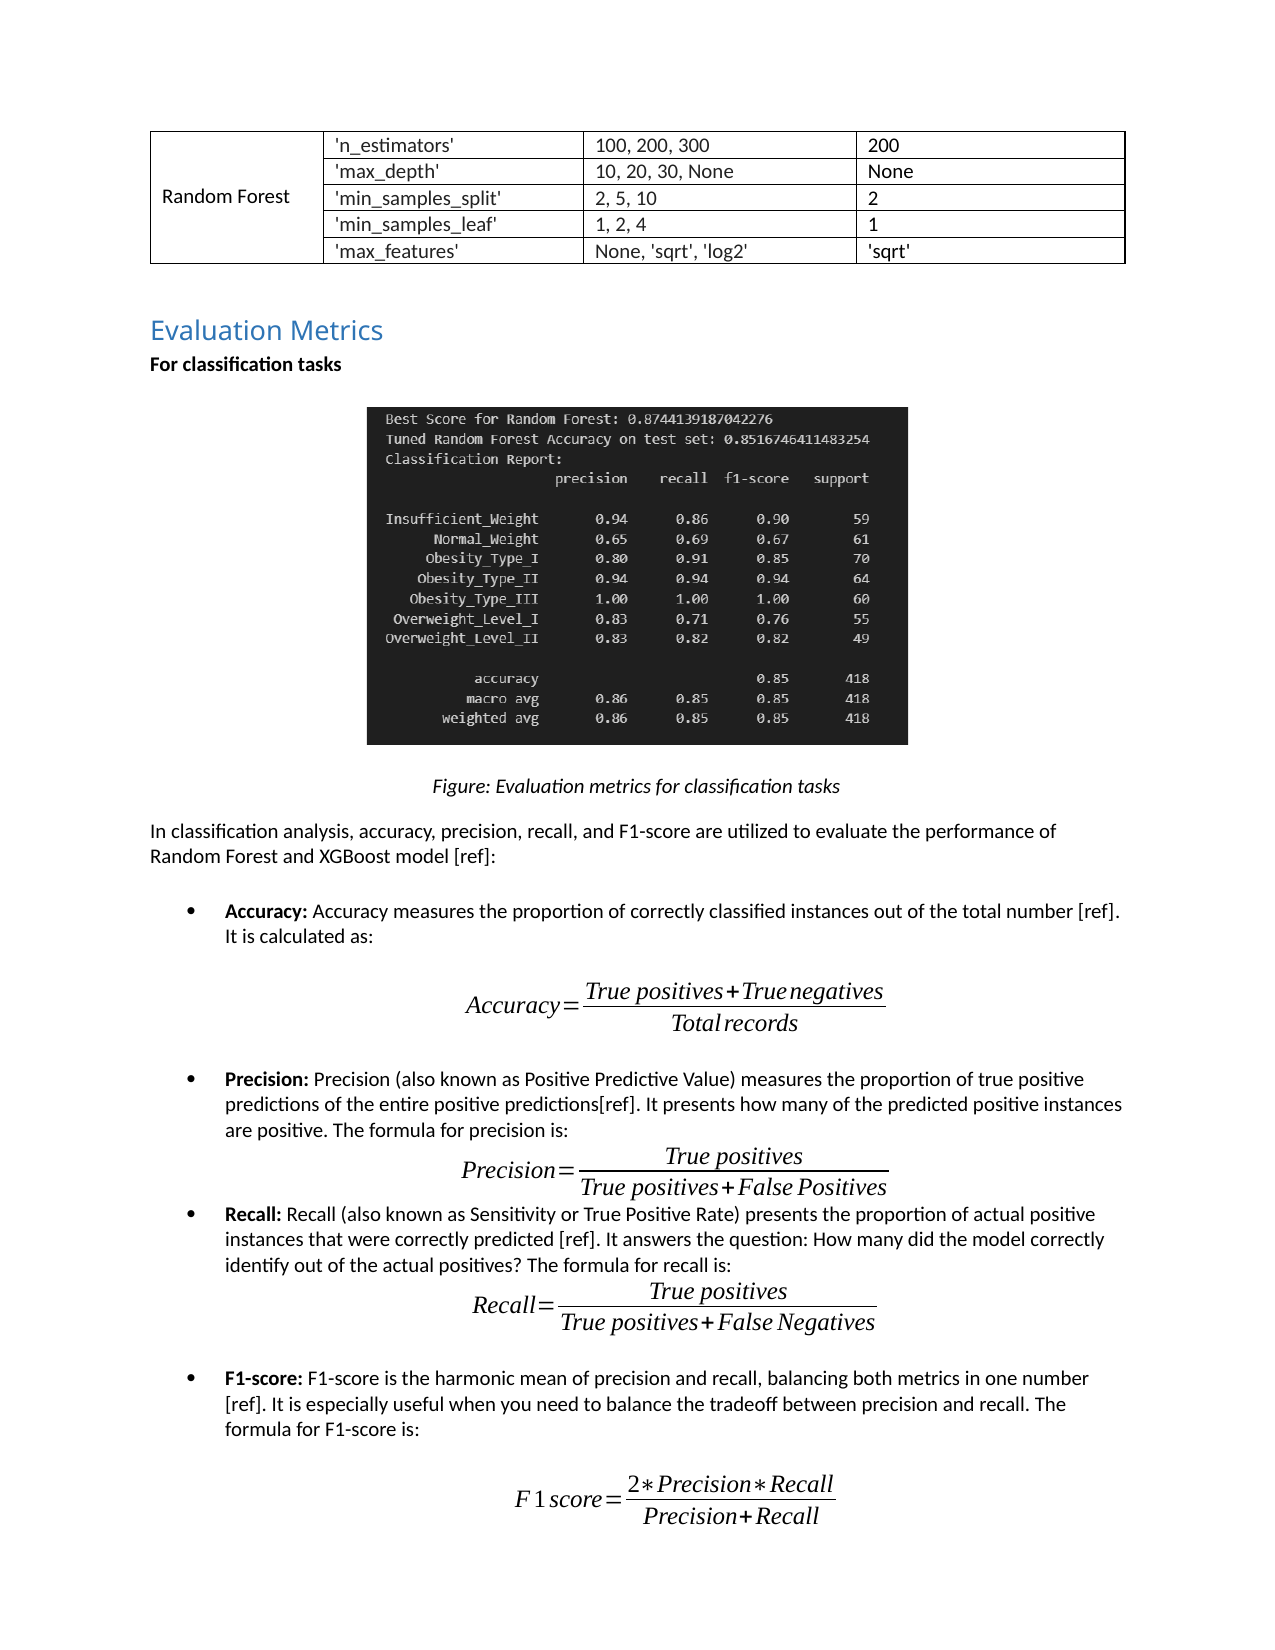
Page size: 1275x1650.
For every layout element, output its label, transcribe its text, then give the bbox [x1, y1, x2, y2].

list F1-score: F1-score is the harmonic mean of precision and recall, balancing both metrics in one number [ref]. It is especially useful when you need to balance the tradeoff between precision and recall. The formula for F1-score is: [187, 1366, 1125, 1442]
table_cell 'max_depth' [324, 159, 583, 184]
table_cell 'max_features' [324, 238, 583, 263]
table_cell 1 [857, 211, 1124, 237]
table_cell 200 [857, 132, 1124, 157]
table_cell 'sqrt' [857, 238, 1124, 263]
table_cell 'min_samples_split' [324, 185, 583, 210]
list Recall: Recall (also known as Sensitivity or True Positive Rate) presents the proportion of actual positive instances that were correctly predicted [ref]. It answers the question: How many did the model correctly identify out of the actual positives? The formula for recall is: [187, 1201, 1125, 1277]
text Figure: Evaluation metrics for classification tasks [150, 774, 1125, 799]
list Precision: Precision (also known as Positive Predictive Value) measures the proportion of true positive predictions of the entire positive predictions[ref]. It presents how many of the predicted positive instances are positive. The formula for precision is: [187, 1066, 1125, 1142]
table_cell 'n_estimators' [324, 132, 583, 157]
table_cell 100, 200, 300 [584, 132, 856, 157]
picture [366, 407, 909, 745]
text In classification analysis, accuracy, precision, recall, and F1-score are utilized to evaluate the performance of Random Forest and XGBoost model [ref]: [150, 818, 1125, 869]
table_cell 2 [857, 185, 1124, 210]
table_cell 2, 5, 10 [584, 185, 856, 210]
table_cell 'min_samples_leaf' [324, 211, 583, 237]
text For classification tasks [150, 351, 1125, 376]
table_cell 1, 2, 4 [584, 211, 856, 237]
subtitle Evaluation Metrics [150, 311, 1125, 348]
table_cell None, 'sqrt', 'log2' [584, 238, 856, 263]
list Accuracy: Accuracy measures the proportion of correctly classified instances out of the total number [ref]. It is calculated as: [187, 898, 1125, 949]
table_cell None [857, 159, 1124, 184]
table_cell Random Forest [151, 132, 323, 263]
table_cell 10, 20, 30, None [584, 159, 856, 184]
